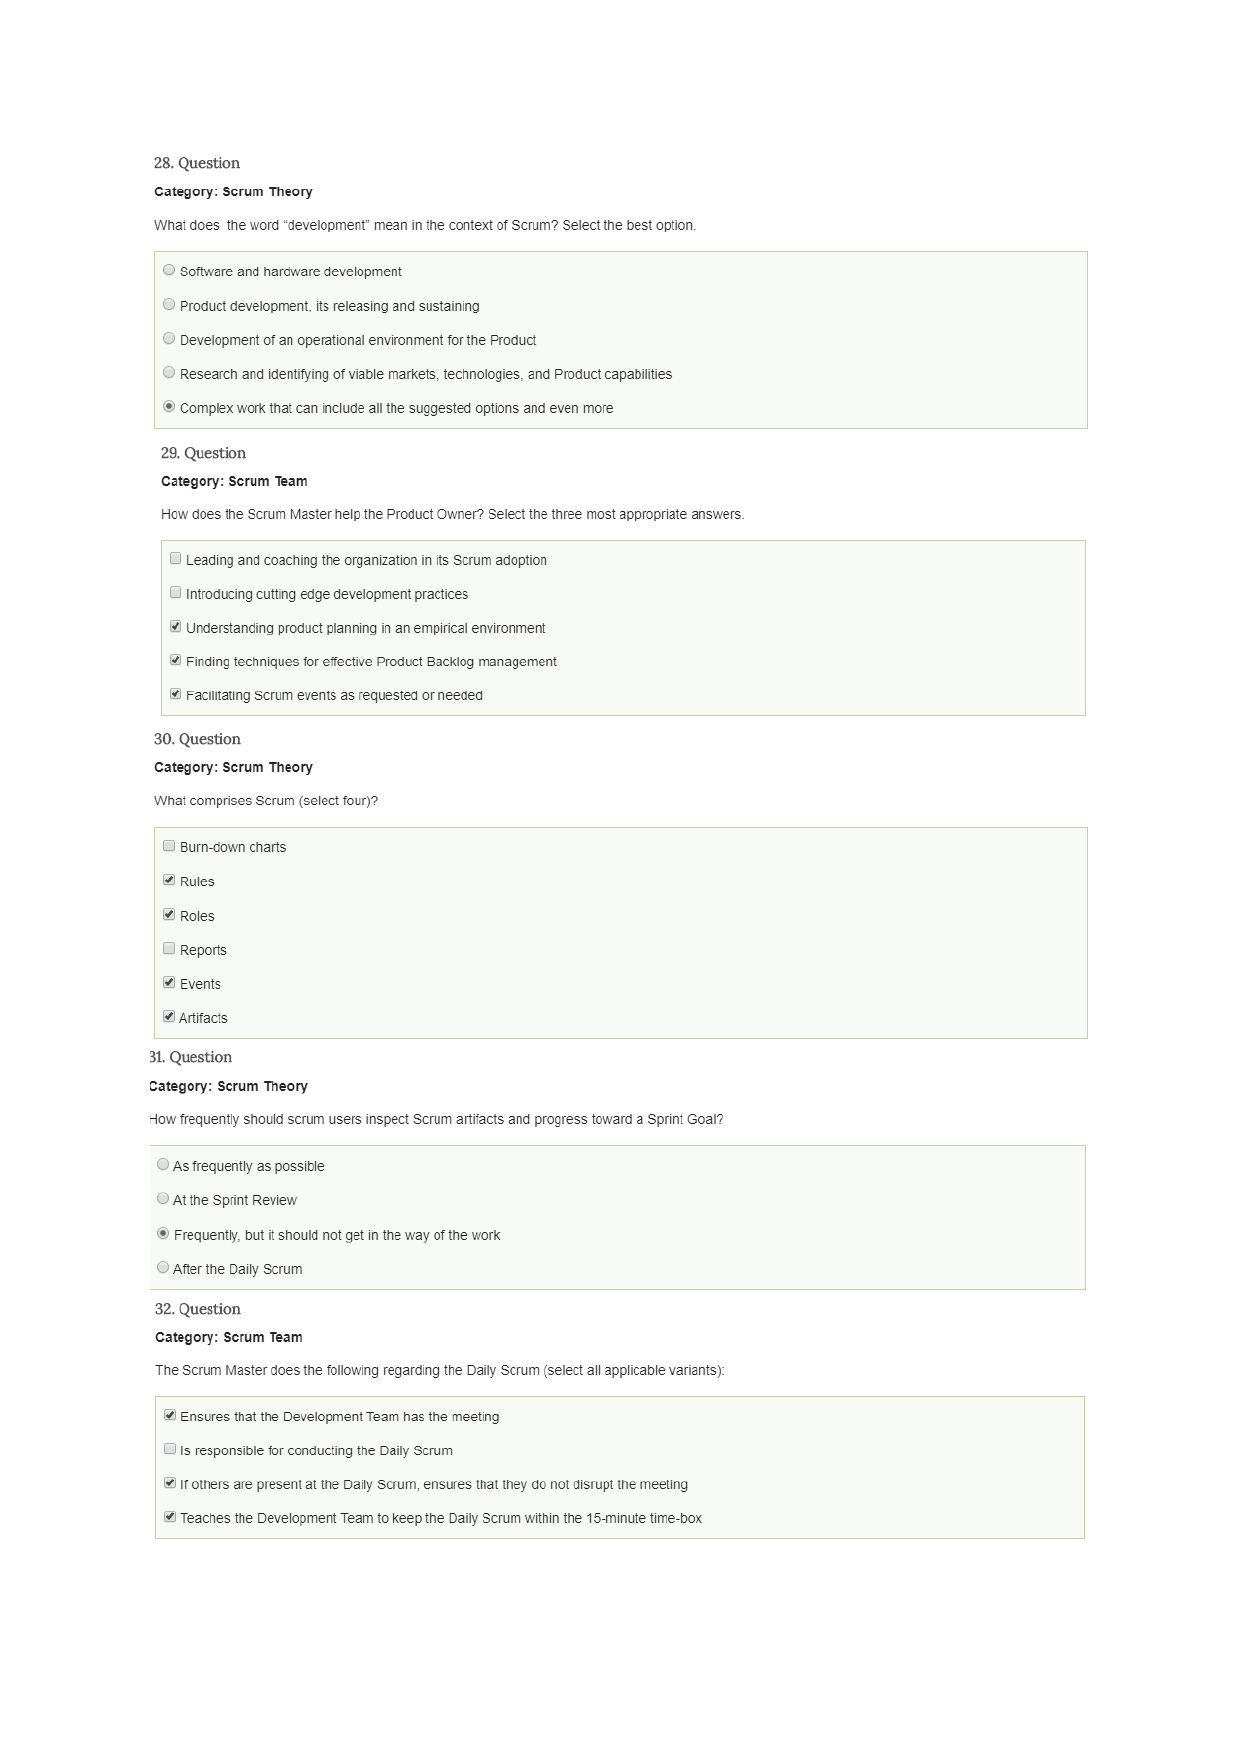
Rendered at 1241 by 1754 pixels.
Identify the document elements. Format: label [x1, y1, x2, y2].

picture [150, 1293, 1091, 1544]
picture [150, 150, 1091, 434]
picture [150, 721, 1091, 1043]
picture [150, 435, 1091, 720]
picture [150, 1044, 1091, 1292]
